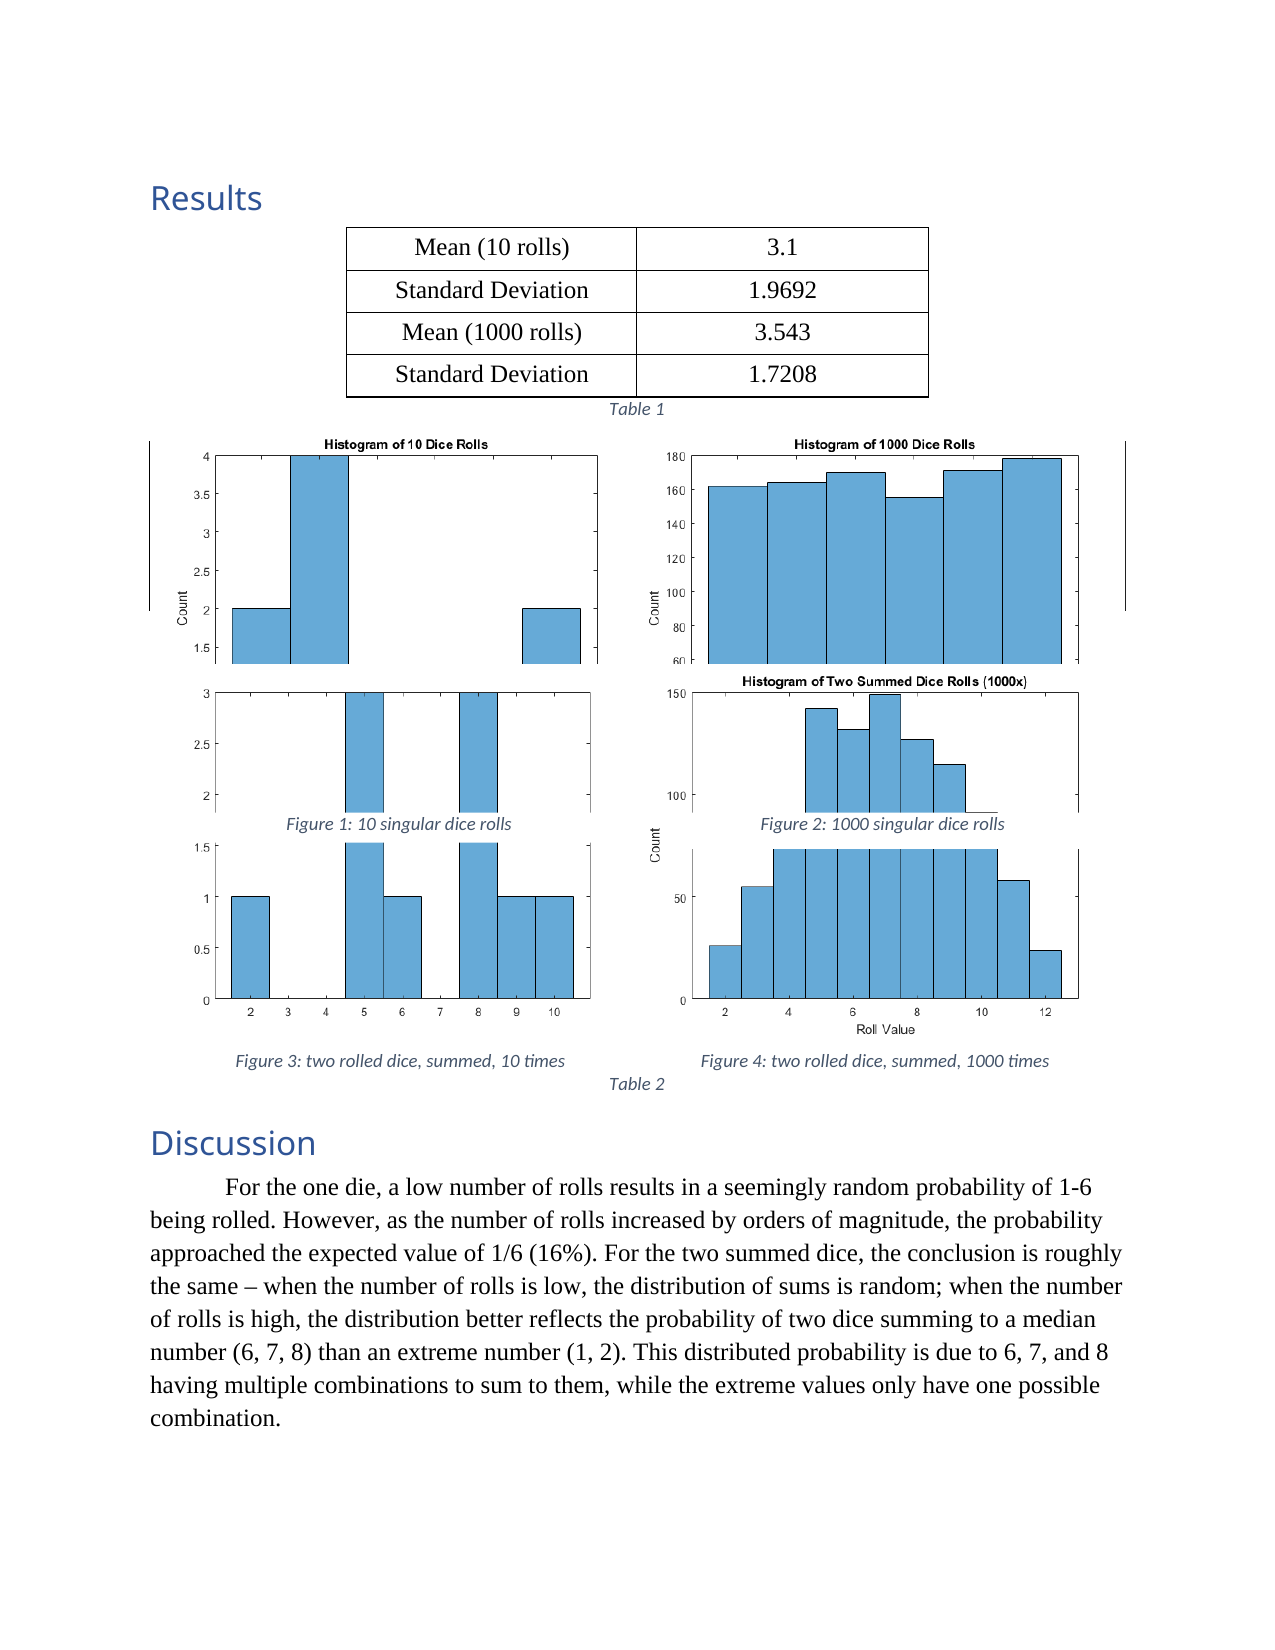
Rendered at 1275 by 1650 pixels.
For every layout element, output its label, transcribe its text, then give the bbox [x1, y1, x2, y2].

subtitle Results [150, 175, 1125, 220]
table_cell Mean (1000 rolls) [347, 313, 636, 354]
table_cell Standard Deviation [347, 271, 636, 312]
text For the one die, a low number of rolls results in a seemingly random probability of 1-6 being rolled. However, as the number of rolls increased by orders of magnitude, the probability approached the expected value of 1/6 (16%). For the two summed dice, the conclusion is roughly the same – when the number of rolls is low, the distribution of sums is random; when the number of rolls is high, the distribution better reflects the probability of two dice summing to a median number (6, 7, 8) than an extreme number (1, 2). This distributed probability is due to 6, 7, and 8 having multiple combinations to sum to them, while the extreme values only have one possible combination. [150, 1172, 1125, 1432]
table_cell 1.7208 [637, 355, 928, 396]
table_cell 3.543 [637, 313, 928, 354]
picture [150, 427, 1126, 1040]
subtitle Discussion [150, 1120, 1125, 1165]
table_cell 1.9692 [637, 271, 928, 312]
table_header Mean (10 rolls) [347, 228, 636, 269]
table_header 3.1 [637, 228, 928, 269]
table_cell Standard Deviation [347, 355, 636, 396]
